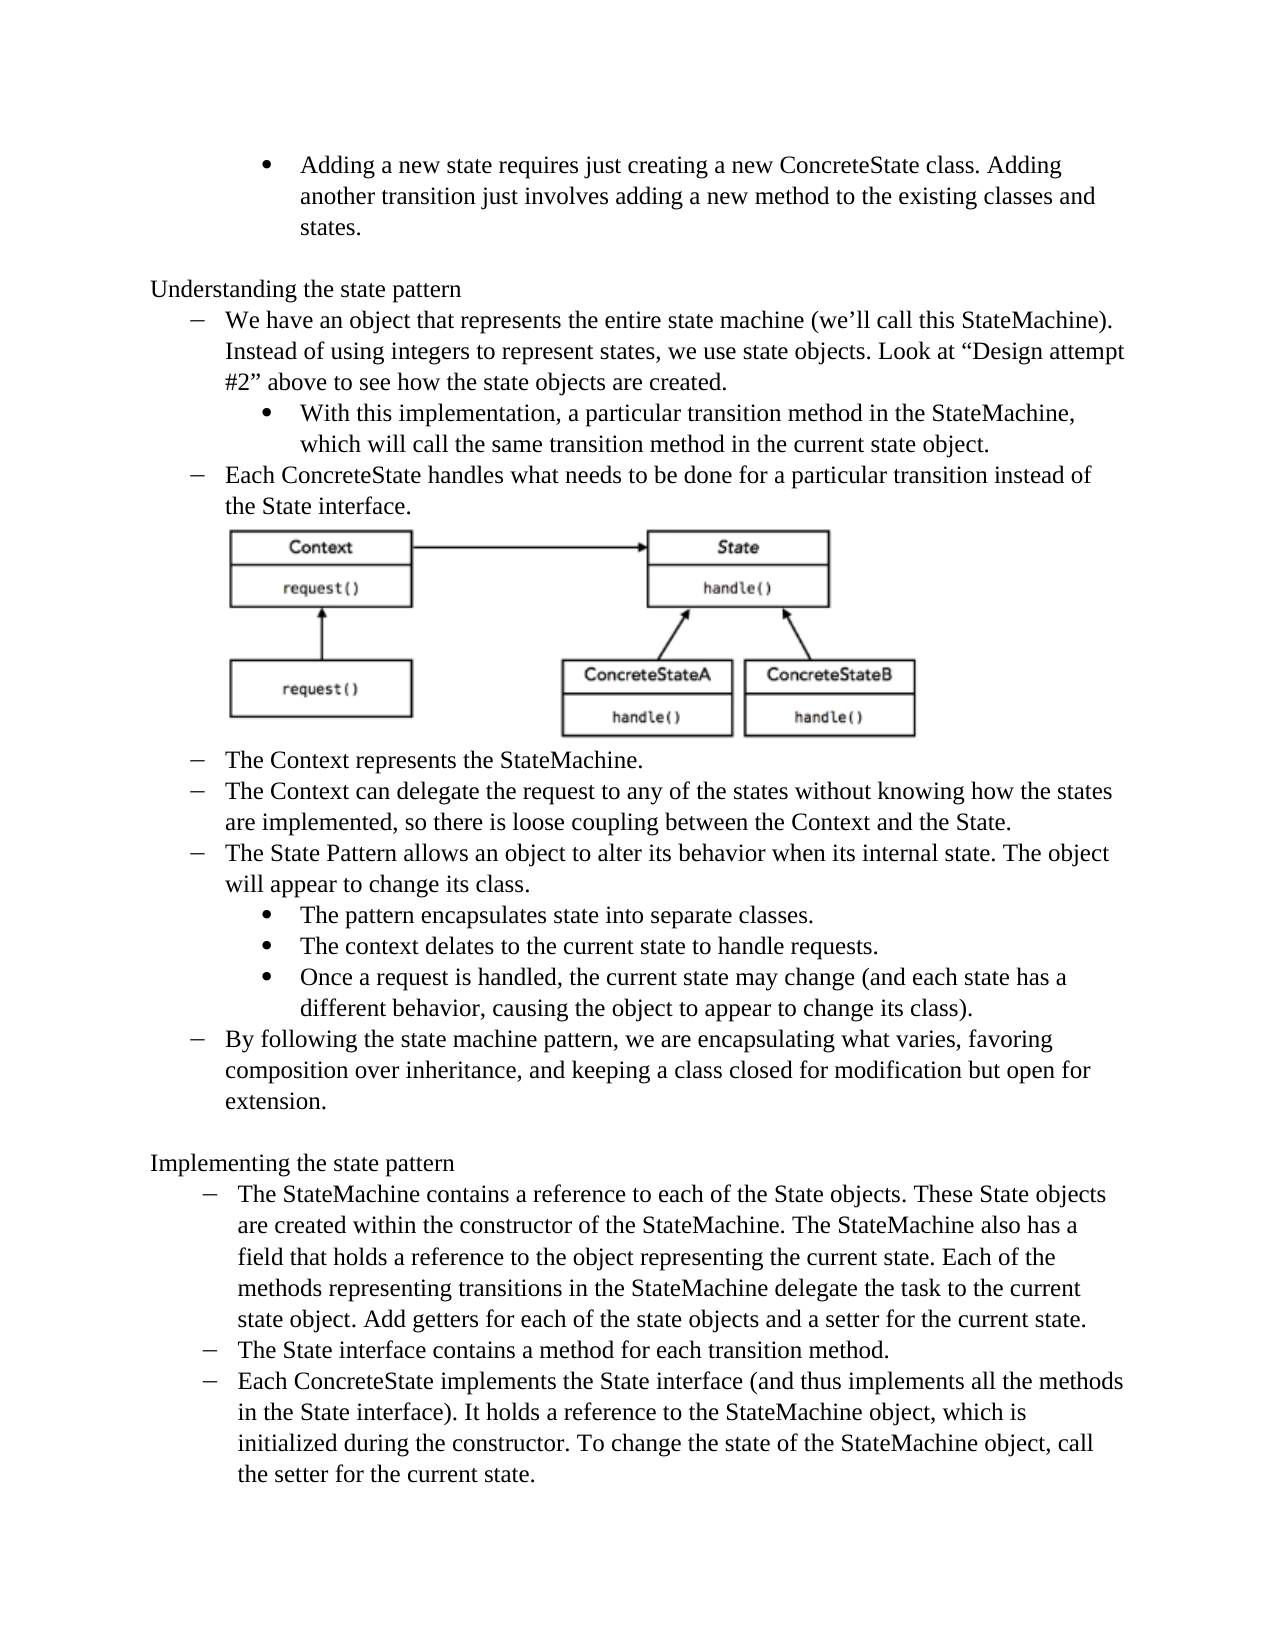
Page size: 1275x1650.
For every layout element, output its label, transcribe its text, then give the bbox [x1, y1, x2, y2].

list The Context represents the StateMachine. [187, 745, 1125, 774]
list The State Pattern allows an object to alter its behavior when its internal state. The object will appear to change its class. [187, 838, 1125, 898]
list The Context can delegate the request to any of the states without knowing how the states are implemented, so there is loose coupling between the Context and the State. [187, 776, 1125, 836]
list By following the state machine pattern, we are encapsulating what varies, favoring composition over inheritance, and keeping a class closed for modification but open for extension. [187, 1024, 1125, 1115]
list Adding a new state requires just creating a new ConcreteState class. Adding another transition just involves adding a new method to the existing classes and states. [262, 150, 1125, 241]
picture [225, 522, 922, 743]
text Understanding the state pattern [150, 274, 1125, 303]
list Each ConcreteState handles what needs to be done for a particular transition instead of the State interface. [187, 460, 1125, 520]
list The context delates to the current state to handle requests. [262, 931, 1125, 960]
list The pattern encapsulates state into separate classes. [262, 900, 1125, 929]
list With this implementation, a particular transition method in the StateMachine, which will call the same transition method in the current state object. [262, 398, 1125, 458]
list The State interface contains a method for each transition method. [200, 1335, 1125, 1363]
list We have an object that represents the entire state machine (we’ll call this StateMachine). Instead of using integers to represent states, we use state objects. Look at “Design attempt #2” above to see how the state objects are created. [187, 305, 1125, 396]
list Each ConcreteState implements the State interface (and thus implements all the methods in the State interface). It holds a reference to the StateMachine object, which is initialized during the constructor. To change the state of the StateMachine object, call the setter for the current state. [200, 1366, 1125, 1488]
list Once a request is handled, the current state may change (and each state has a different behavior, causing the object to appear to change its class). [262, 962, 1125, 1022]
text Implementing the state pattern [150, 1148, 1125, 1177]
list The StateMachine contains a reference to each of the State objects. These State objects are created within the constructor of the StateMachine. The StateMachine also has a field that holds a reference to the object representing the current state. Each of the methods representing transitions in the StateMachine delegate the task to the current state object. Add getters for each of the state objects and a setter for the current state. [200, 1179, 1125, 1332]
